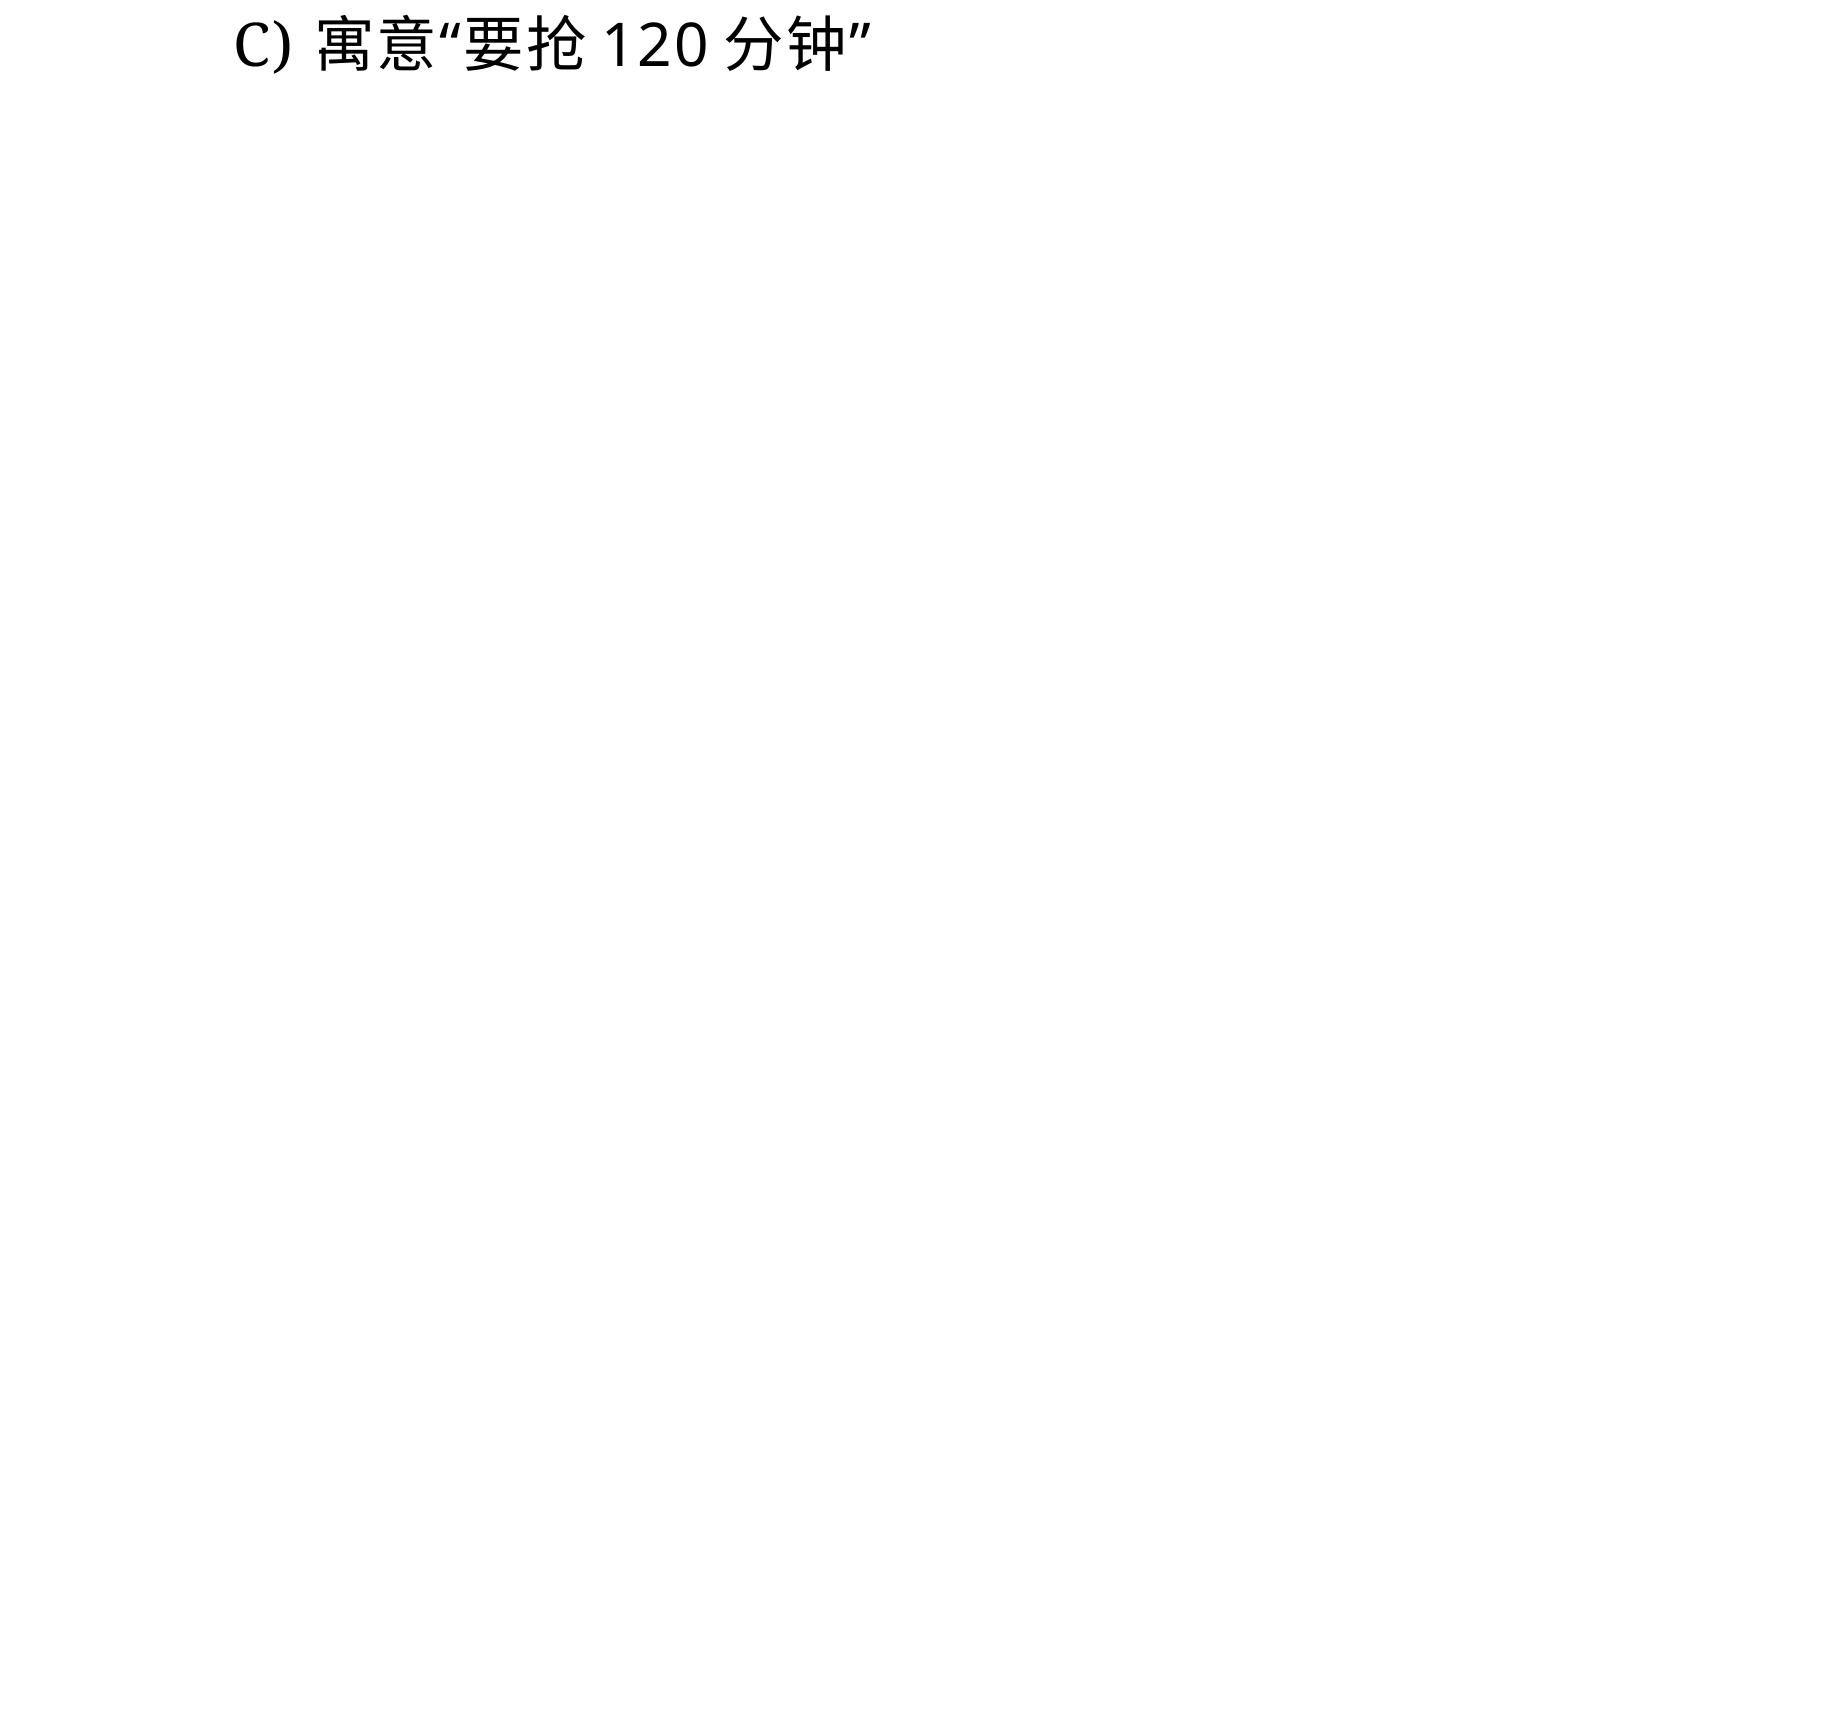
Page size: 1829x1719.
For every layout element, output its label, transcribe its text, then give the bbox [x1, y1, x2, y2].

text C) 寓意“要抢120分钟” [233, 6, 1828, 82]
